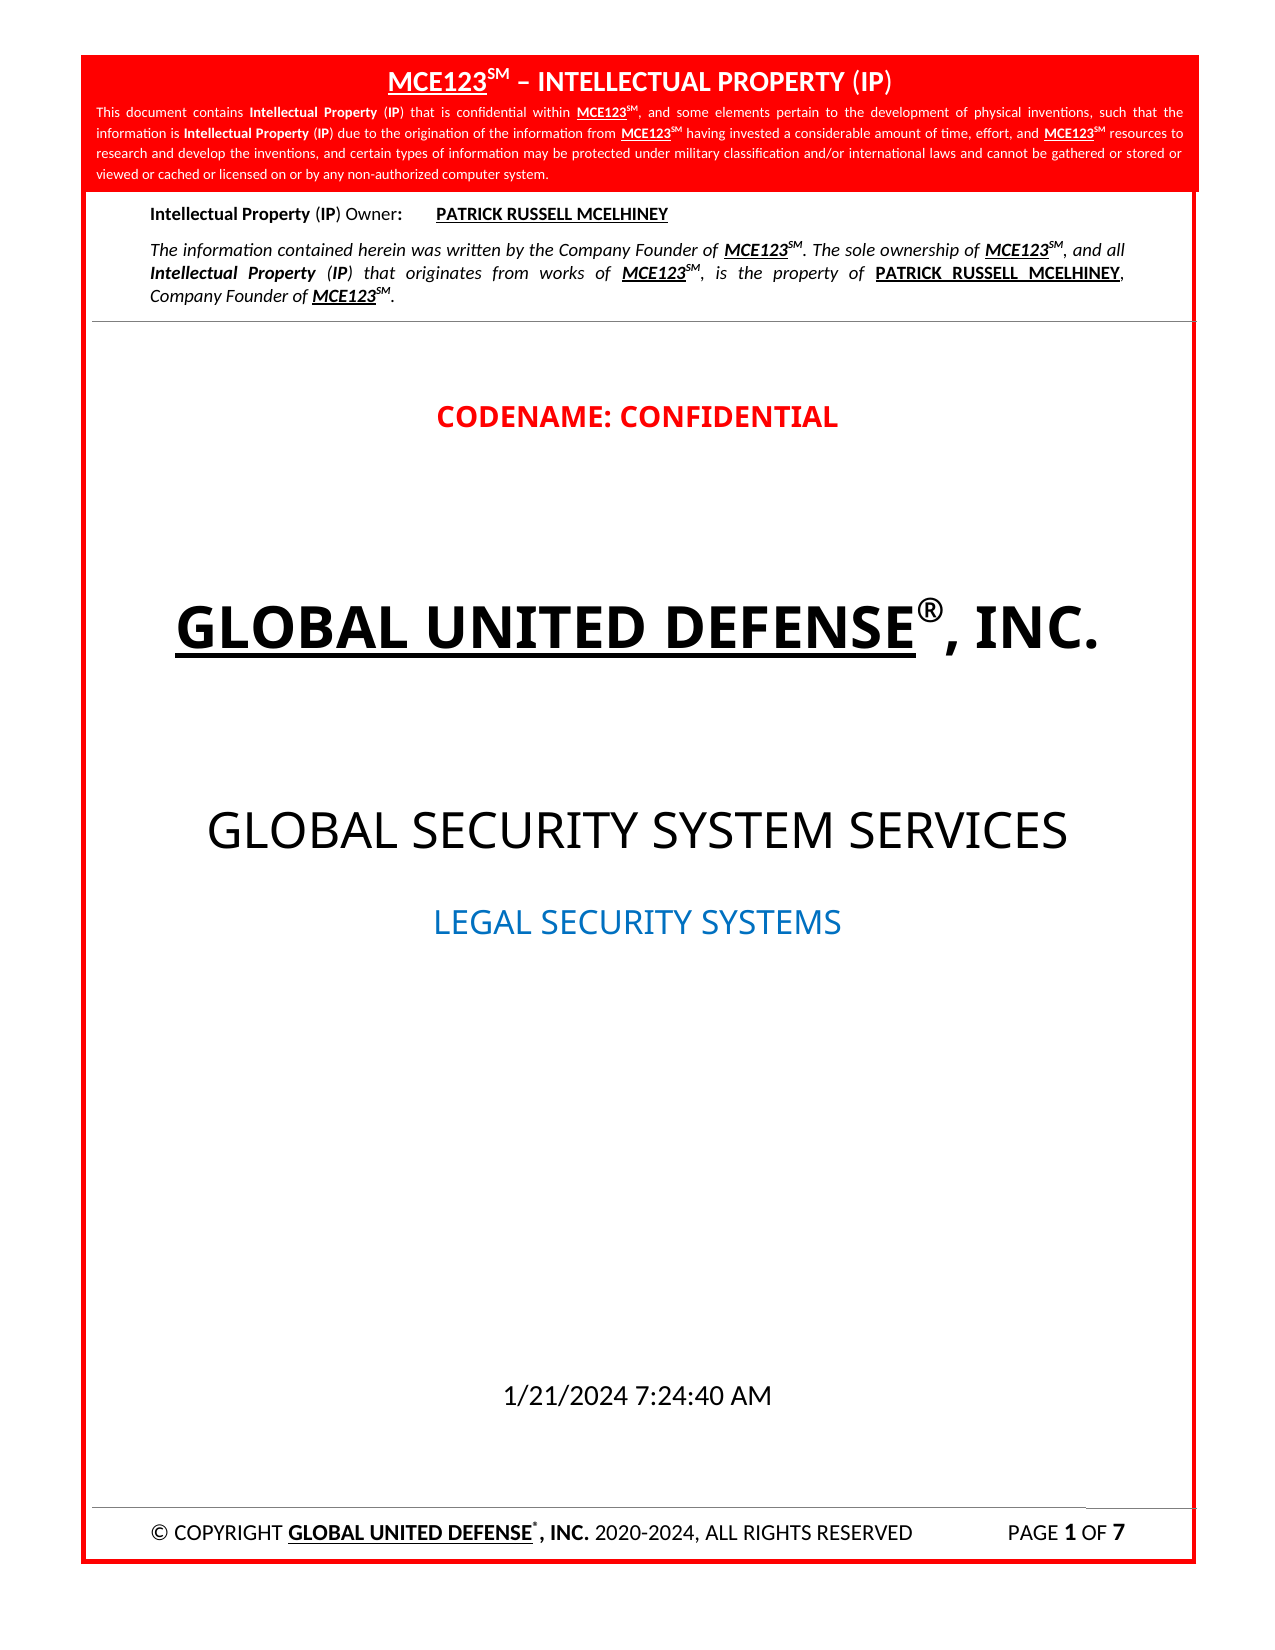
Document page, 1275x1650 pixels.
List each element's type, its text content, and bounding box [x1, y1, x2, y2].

text CODENAME: CONFIDENTIAL [150, 396, 1125, 436]
subtitle LEGAL SECURITY SYSTEMS [150, 899, 1125, 944]
text 1/21/2024 7:24:40 AM [150, 1377, 1125, 1412]
text GLOBAL UNITED DEFENSE®, INC. [150, 586, 1125, 666]
text GLOBAL SECURITY SYSTEM SERVICES [150, 796, 1125, 864]
